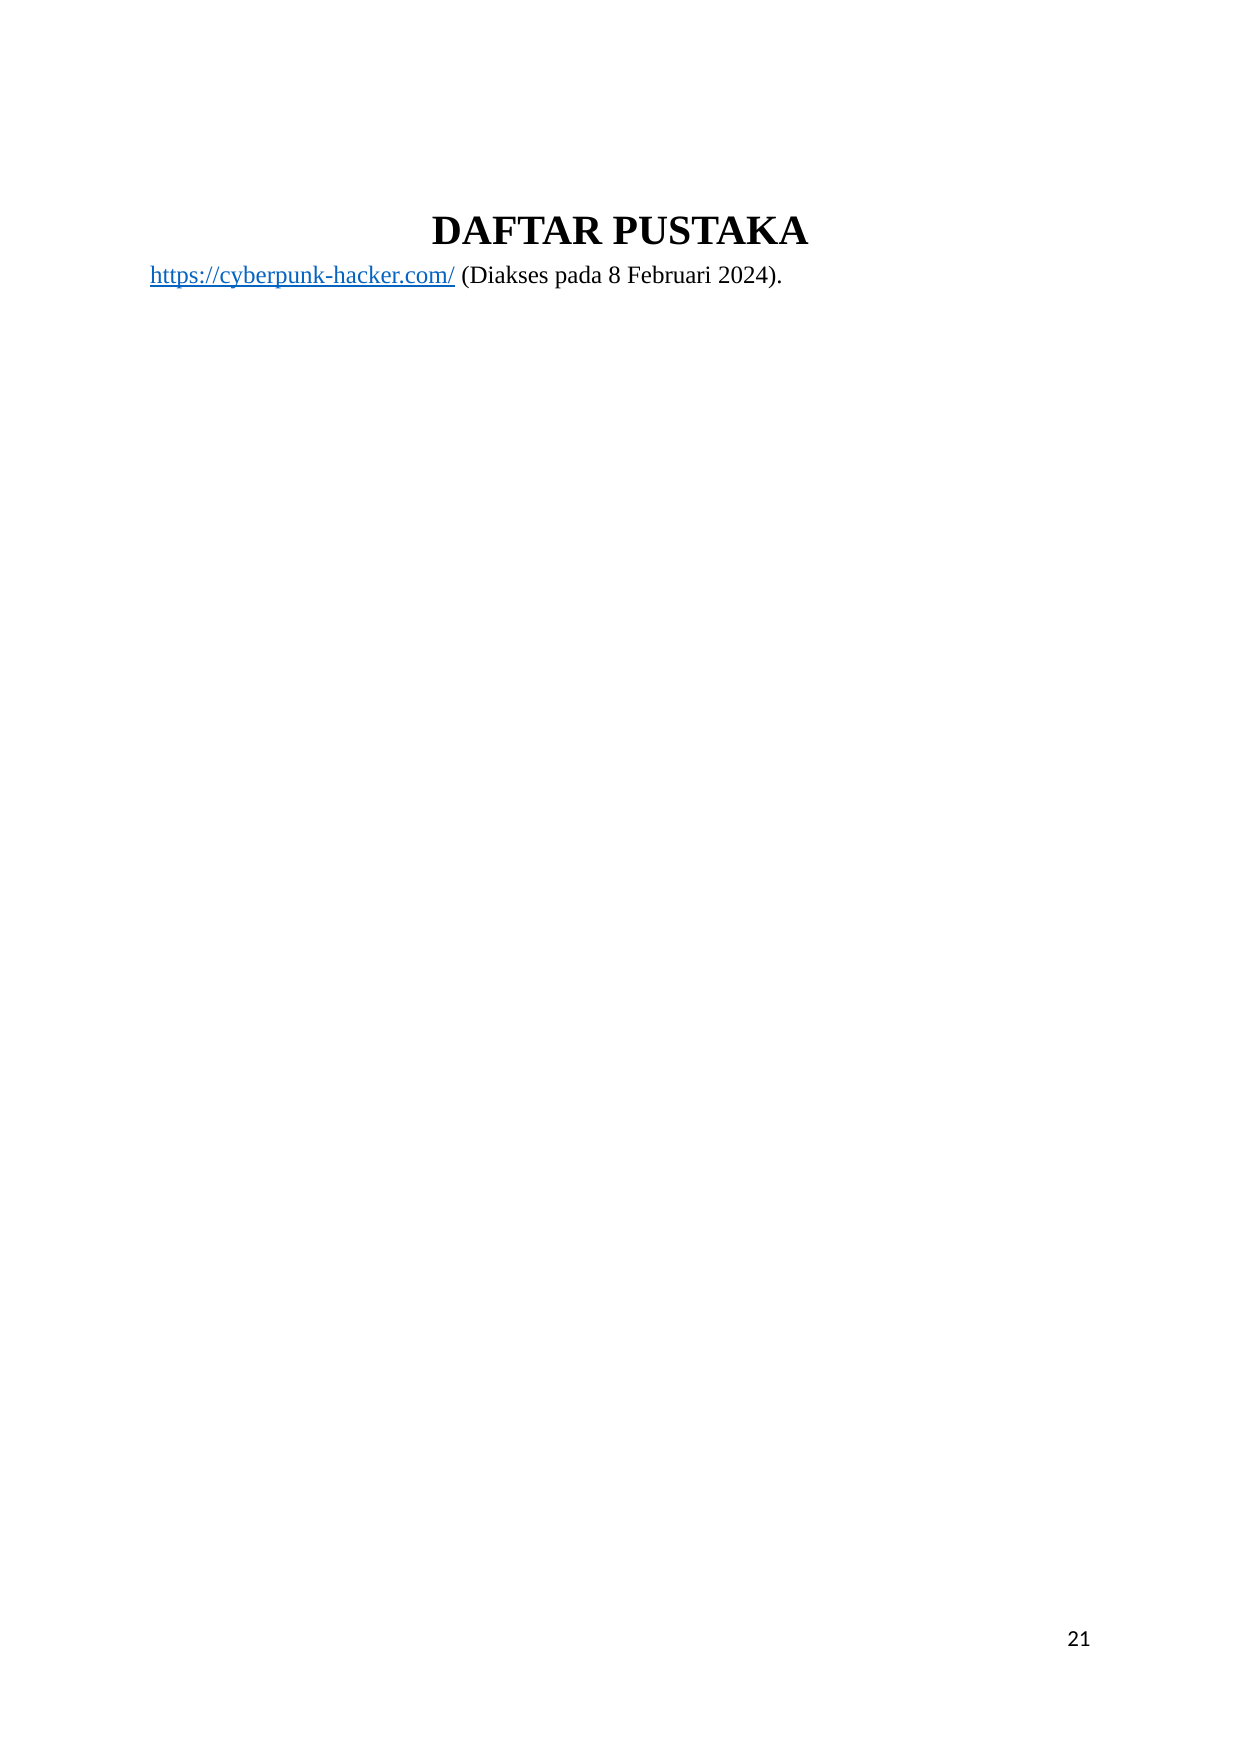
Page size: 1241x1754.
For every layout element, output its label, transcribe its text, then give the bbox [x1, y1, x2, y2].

text DAFTAR PUSTAKA [150, 205, 1090, 253]
text https://cyberpunk-hacker.com/ (Diakses pada 8 Februari 2024). [150, 260, 1090, 289]
